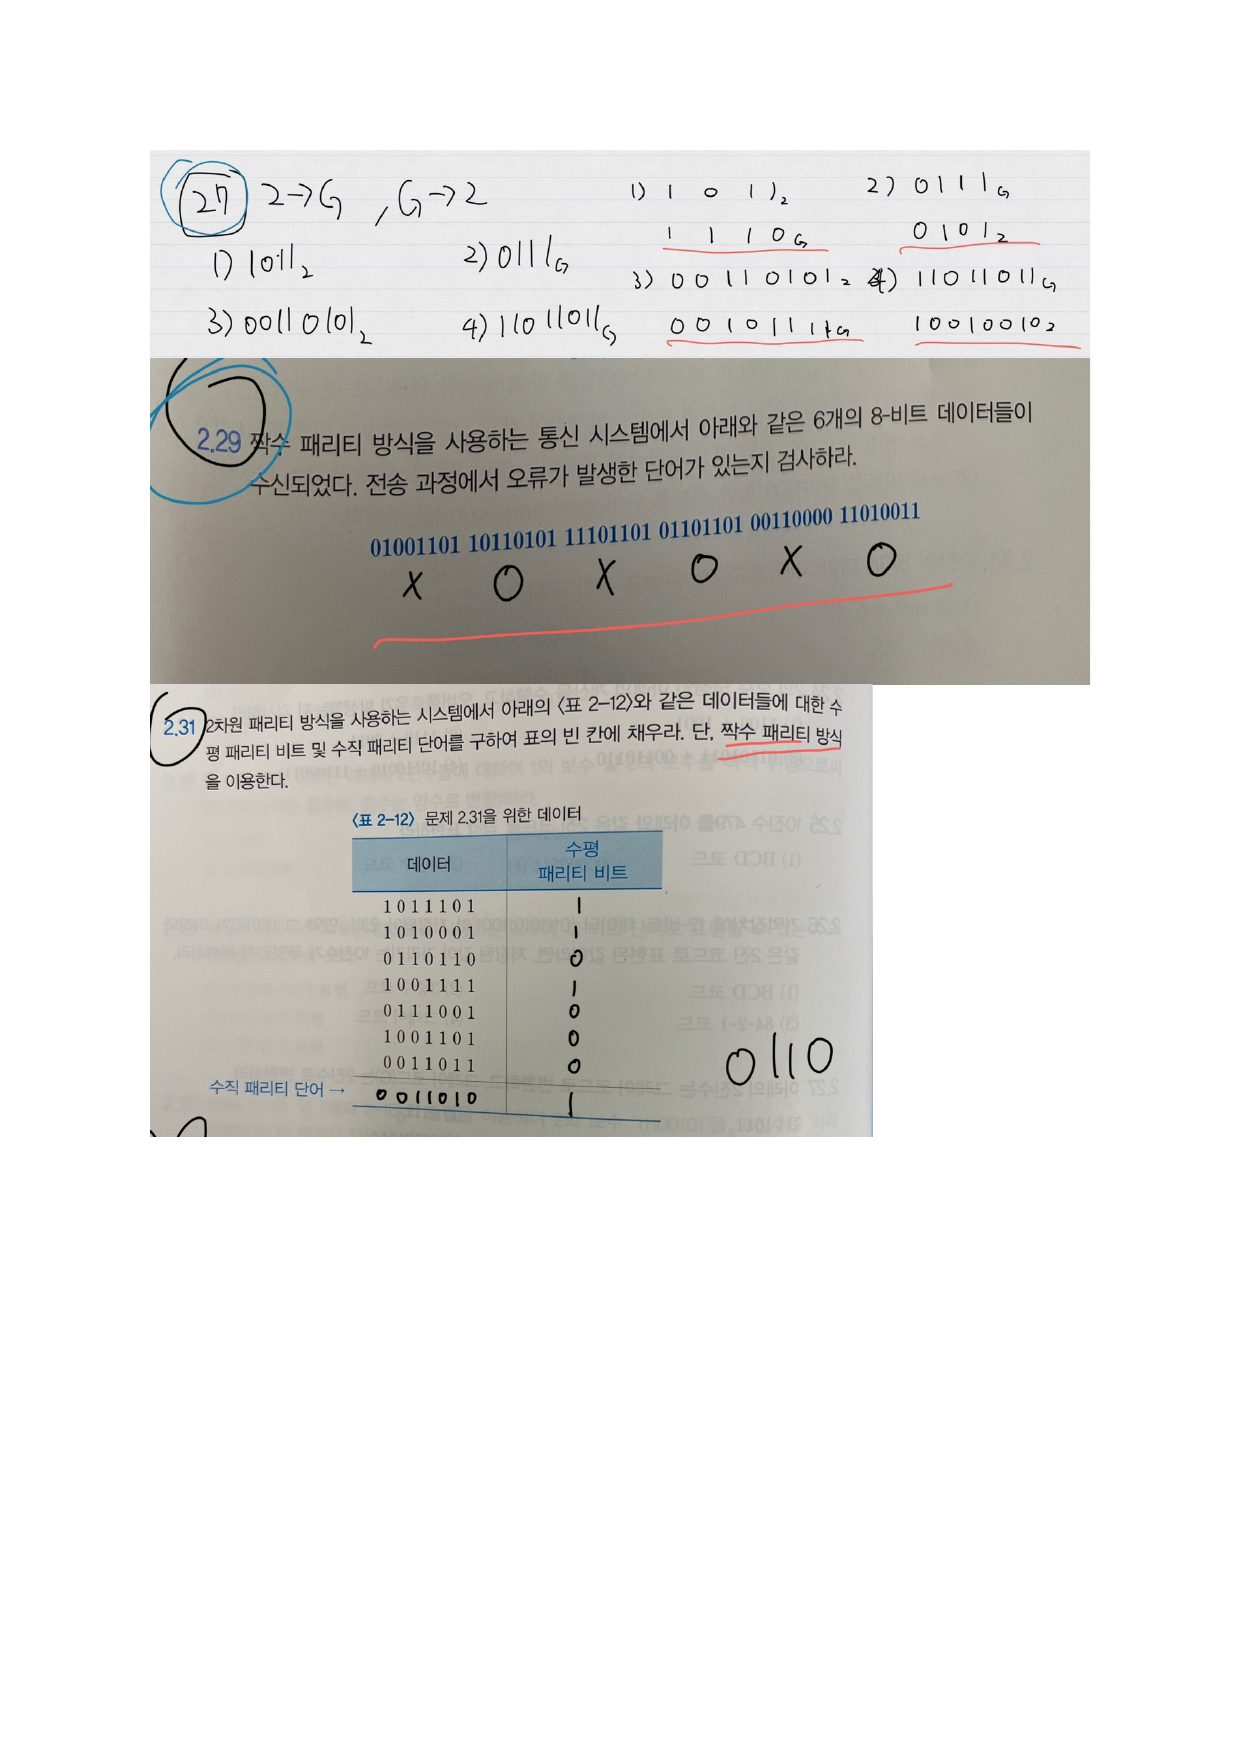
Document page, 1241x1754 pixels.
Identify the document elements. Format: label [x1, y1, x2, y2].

picture [150, 150, 1091, 1137]
